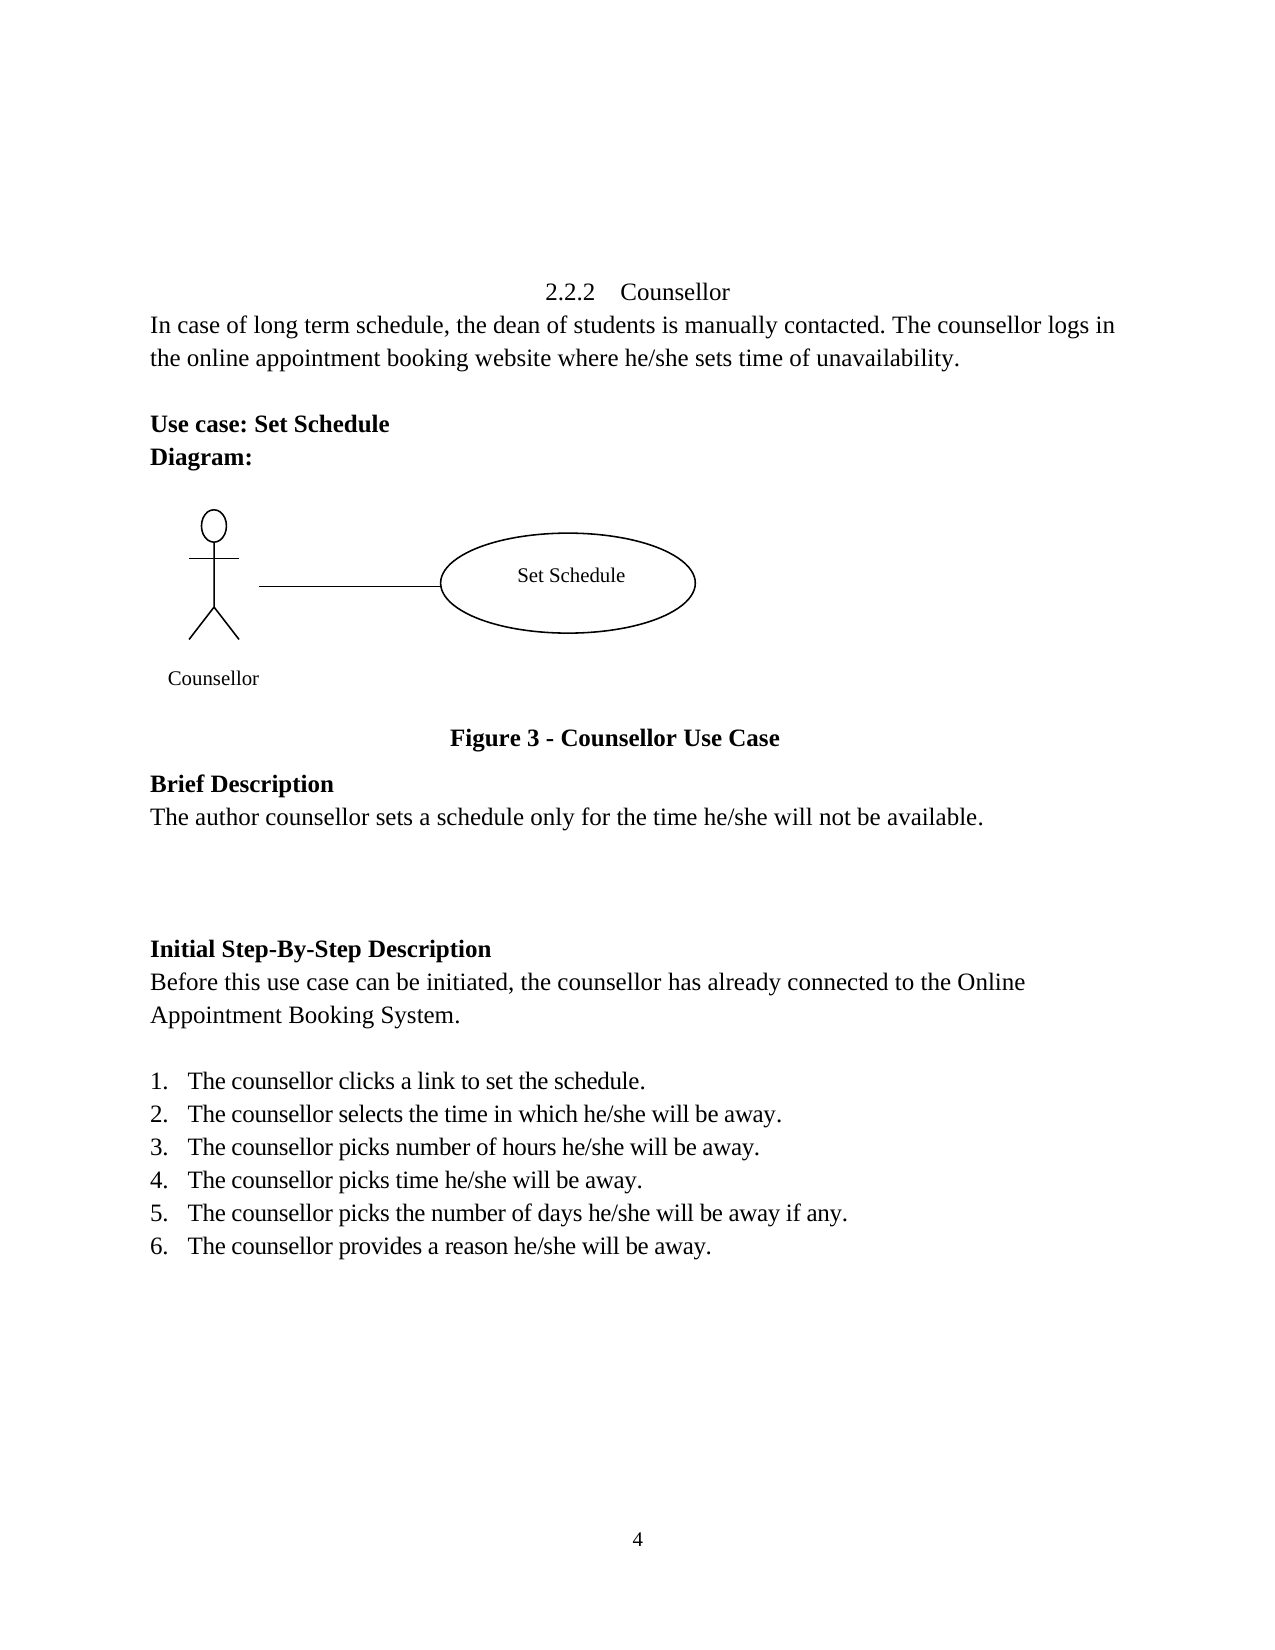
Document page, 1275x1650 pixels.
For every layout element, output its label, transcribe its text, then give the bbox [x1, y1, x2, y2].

text Diagram: [150, 442, 1125, 471]
list The counsellor picks number of hours he/she will be away. [150, 1132, 1125, 1161]
text Initial Step-By-Step Description [150, 934, 1125, 962]
list The counsellor clicks a link to set the schedule. [150, 1066, 1125, 1094]
list The counsellor selects the time in which he/she will be away. [150, 1099, 1125, 1128]
list The counsellor picks time he/she will be away. [150, 1165, 1125, 1194]
text In case of long term schedule, the dean of students is manually contacted. The counsellor logs in the online appointment booking website where he/she sets time of unavailability. [150, 310, 1125, 371]
text Before this use case can be initiated, the counsellor has already connected to the Online Appointment Booking System. [150, 967, 1125, 1028]
subtitle 2.2.2 Counsellor [150, 277, 1125, 305]
list The counsellor picks the number of days he/she will be away if any. [150, 1198, 1125, 1227]
text The author counsellor sets a schedule only for the time he/she will not be available. [150, 802, 1125, 830]
list The counsellor provides a reason he/she will be away. [150, 1231, 1125, 1260]
text Use case: Set Schedule [150, 409, 1125, 437]
text Figure 3 - Counsellor Use Case [375, 516, 1125, 752]
text Brief Description [150, 769, 1125, 797]
